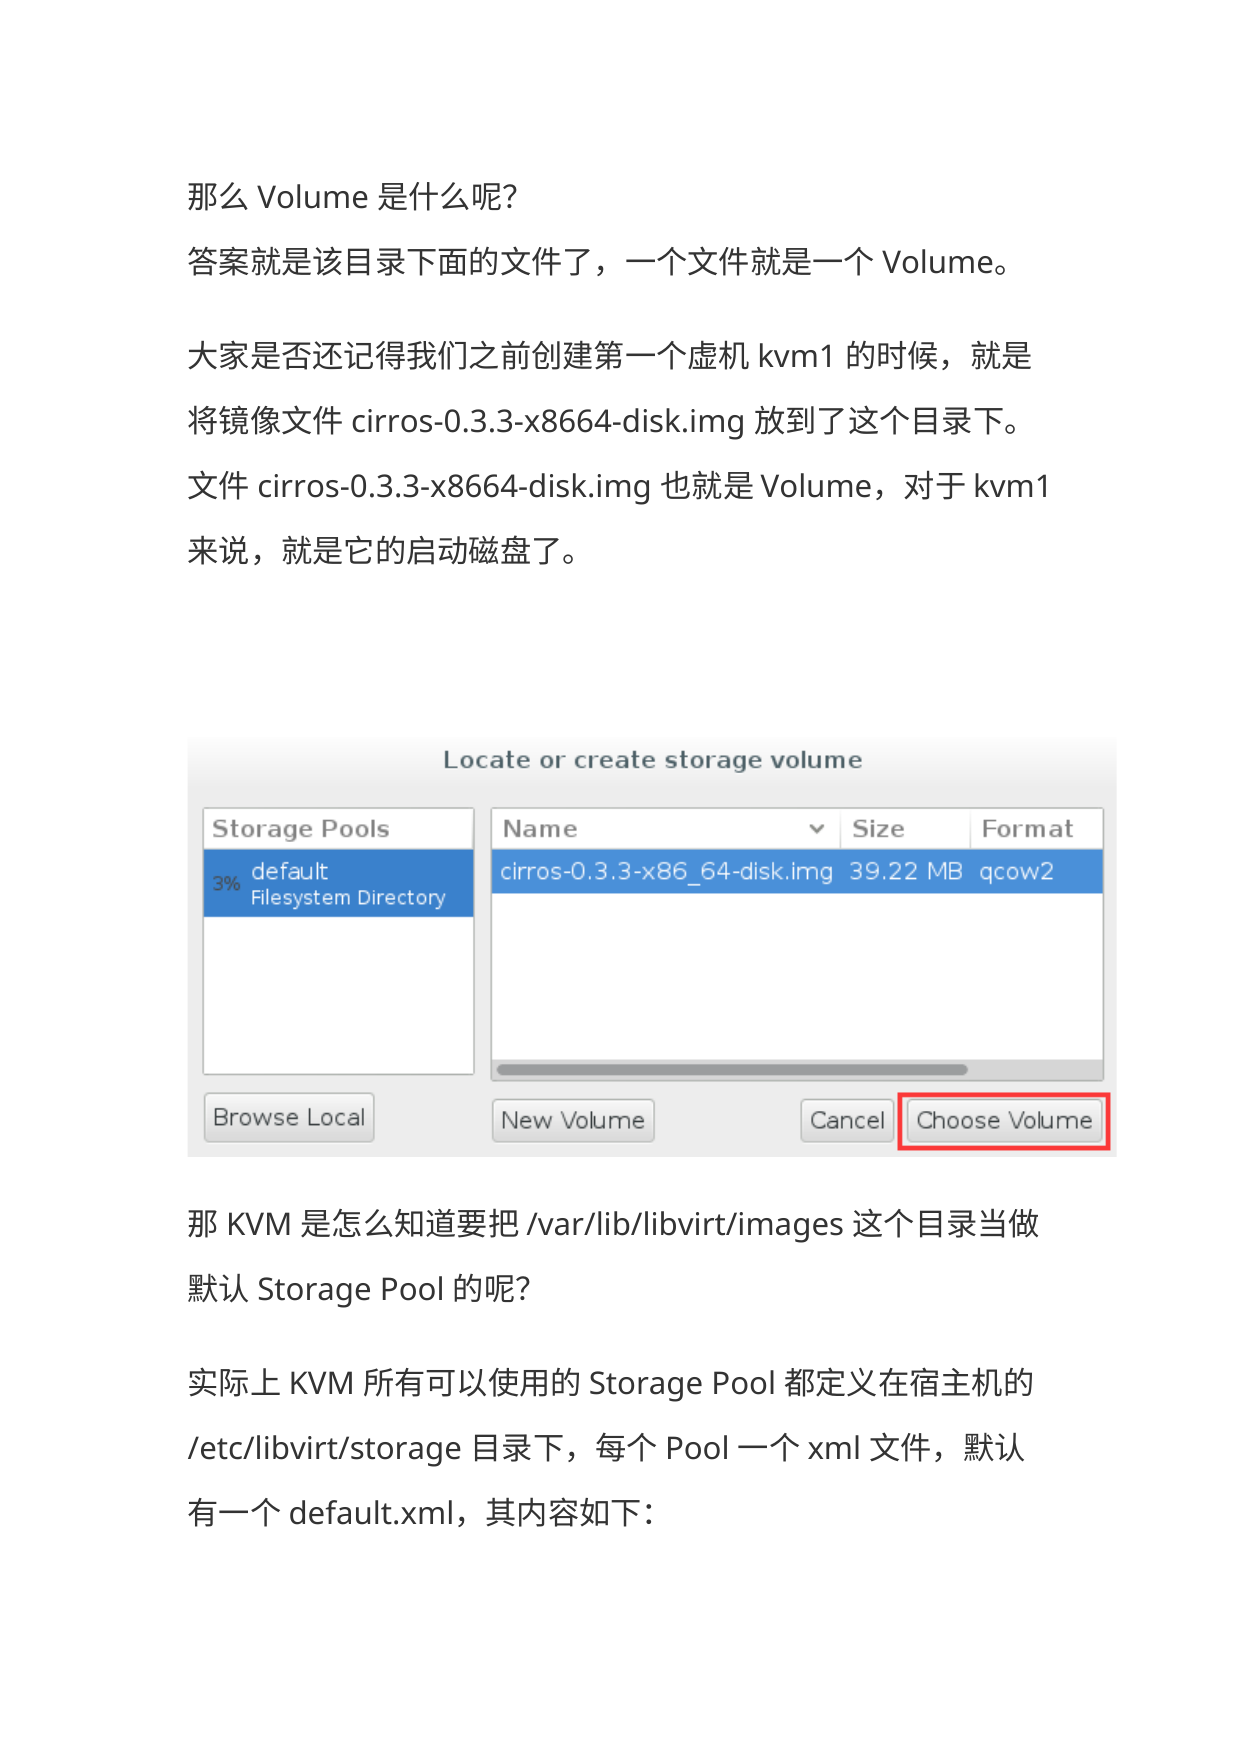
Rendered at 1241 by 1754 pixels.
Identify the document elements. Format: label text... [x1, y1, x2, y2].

text 那么 Volume 是什么呢？ 答案就是该目录下面的文件了，一个文件就是一个 Volume。 [187, 162, 1053, 292]
picture [187, 737, 1117, 1157]
text 实际上 KVM 所有可以使用的 Storage Pool 都定义在宿主机的 /etc/libvirt/storage 目录下，每个 Pool 一个 xml 文件，默认有一个 default.xml，其内容如下： [187, 1348, 1053, 1543]
text 那 KVM 是怎么知道要把 /var/lib/libvirt/images 这个目录当做默认 Storage Pool 的呢？ [187, 1189, 1053, 1319]
text 大家是否还记得我们之前创建第一个虚机 kvm1 的时候，就是将镜像文件 cirros-0.3.3-x8664-disk.img 放到了这个目录下。文件 cirros-0.3.3-x8664-disk.img 也就是Volume，对于 kvm1 来说，就是它的启动磁盘了。 [187, 321, 1053, 581]
